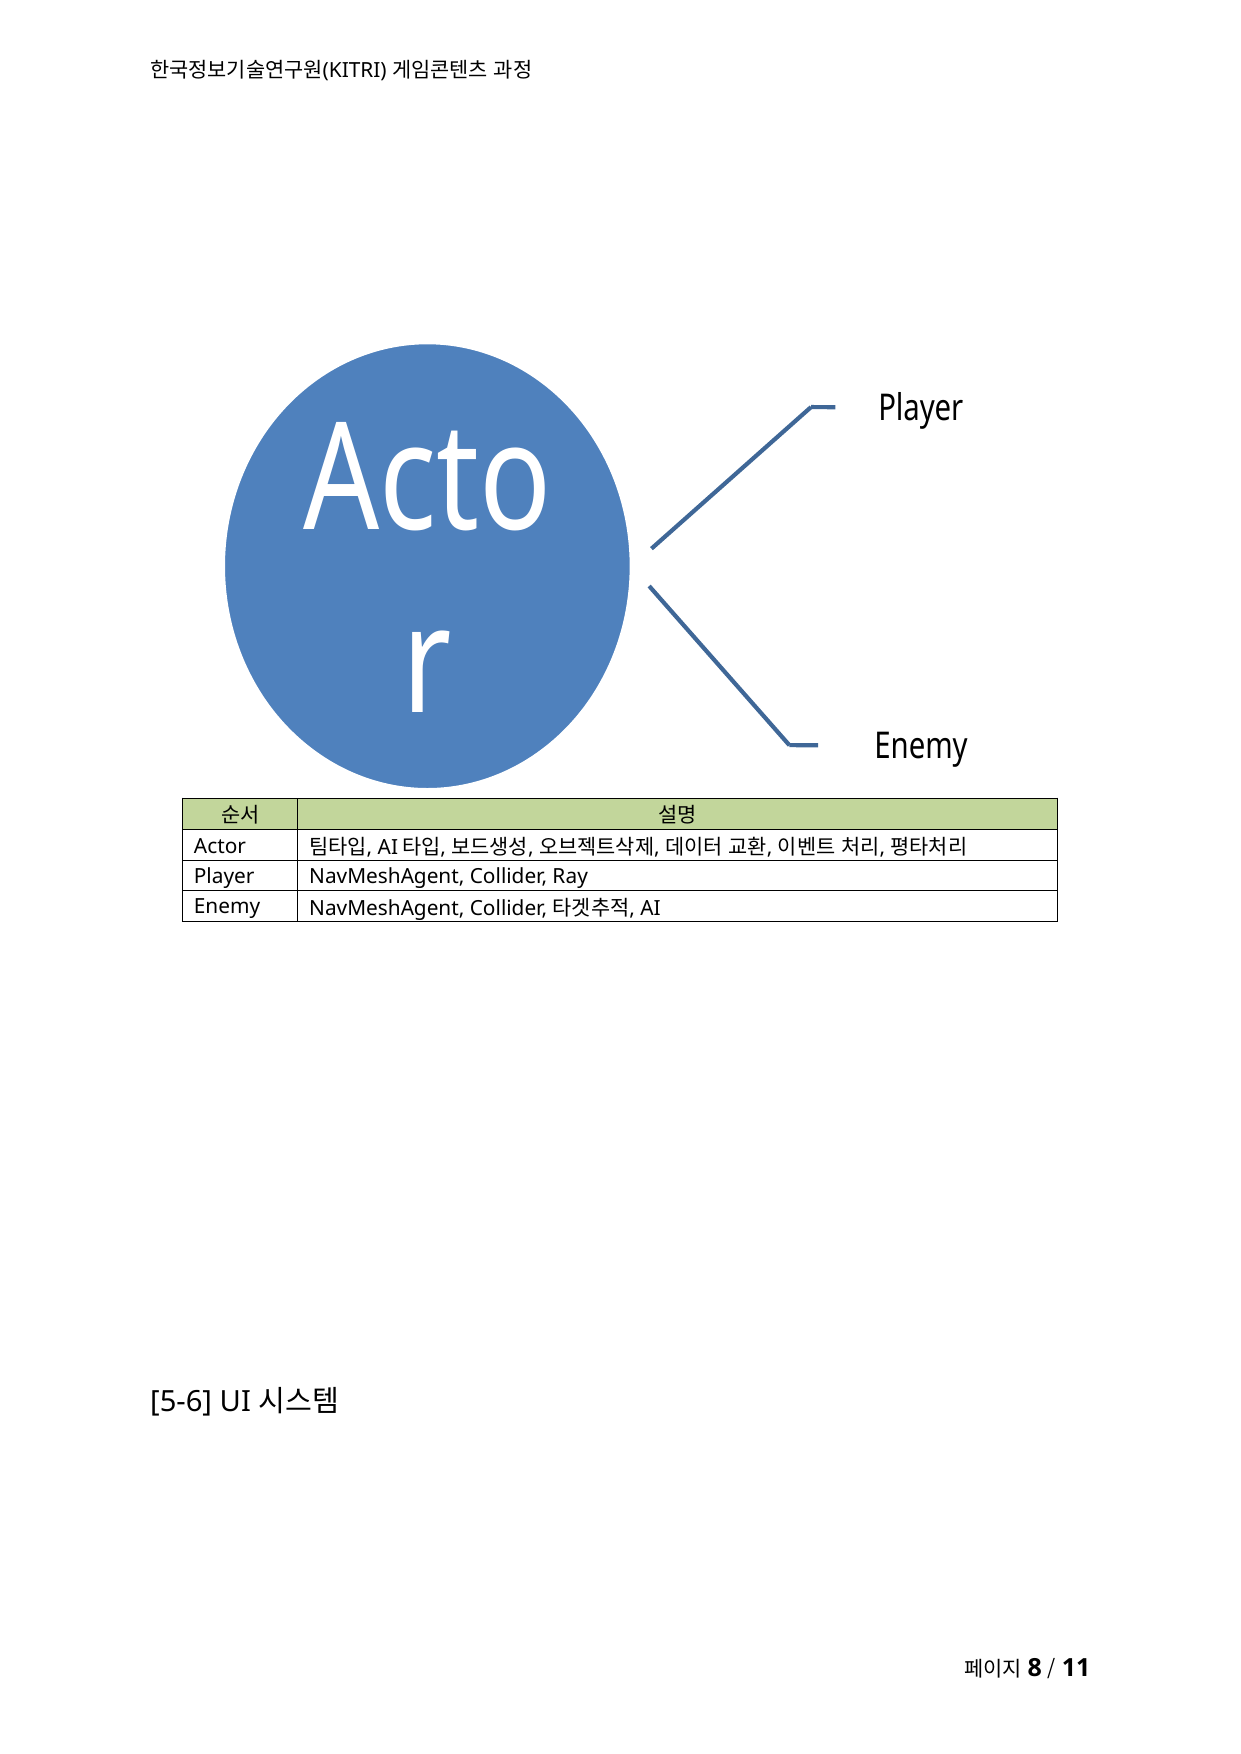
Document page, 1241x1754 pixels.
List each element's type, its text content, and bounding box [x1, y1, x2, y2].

table_header 설명 [298, 799, 1057, 829]
table_cell 팀타입, AI타입, 보드생성, 오브젝트삭제, 데이터 교환, 이벤트 처리, 평타처리 [298, 830, 1057, 860]
table_cell Player [183, 861, 297, 890]
table_header 순서 [183, 799, 297, 829]
subtitle [5-6] UI 시스템 [150, 1377, 1090, 1419]
table_cell Actor [183, 830, 297, 860]
table_cell NavMeshAgent, Collider, Ray [298, 861, 1057, 890]
table_cell NavMeshAgent, Collider, 타겟추적, AI [298, 891, 1057, 921]
table_cell Enemy [183, 891, 297, 921]
